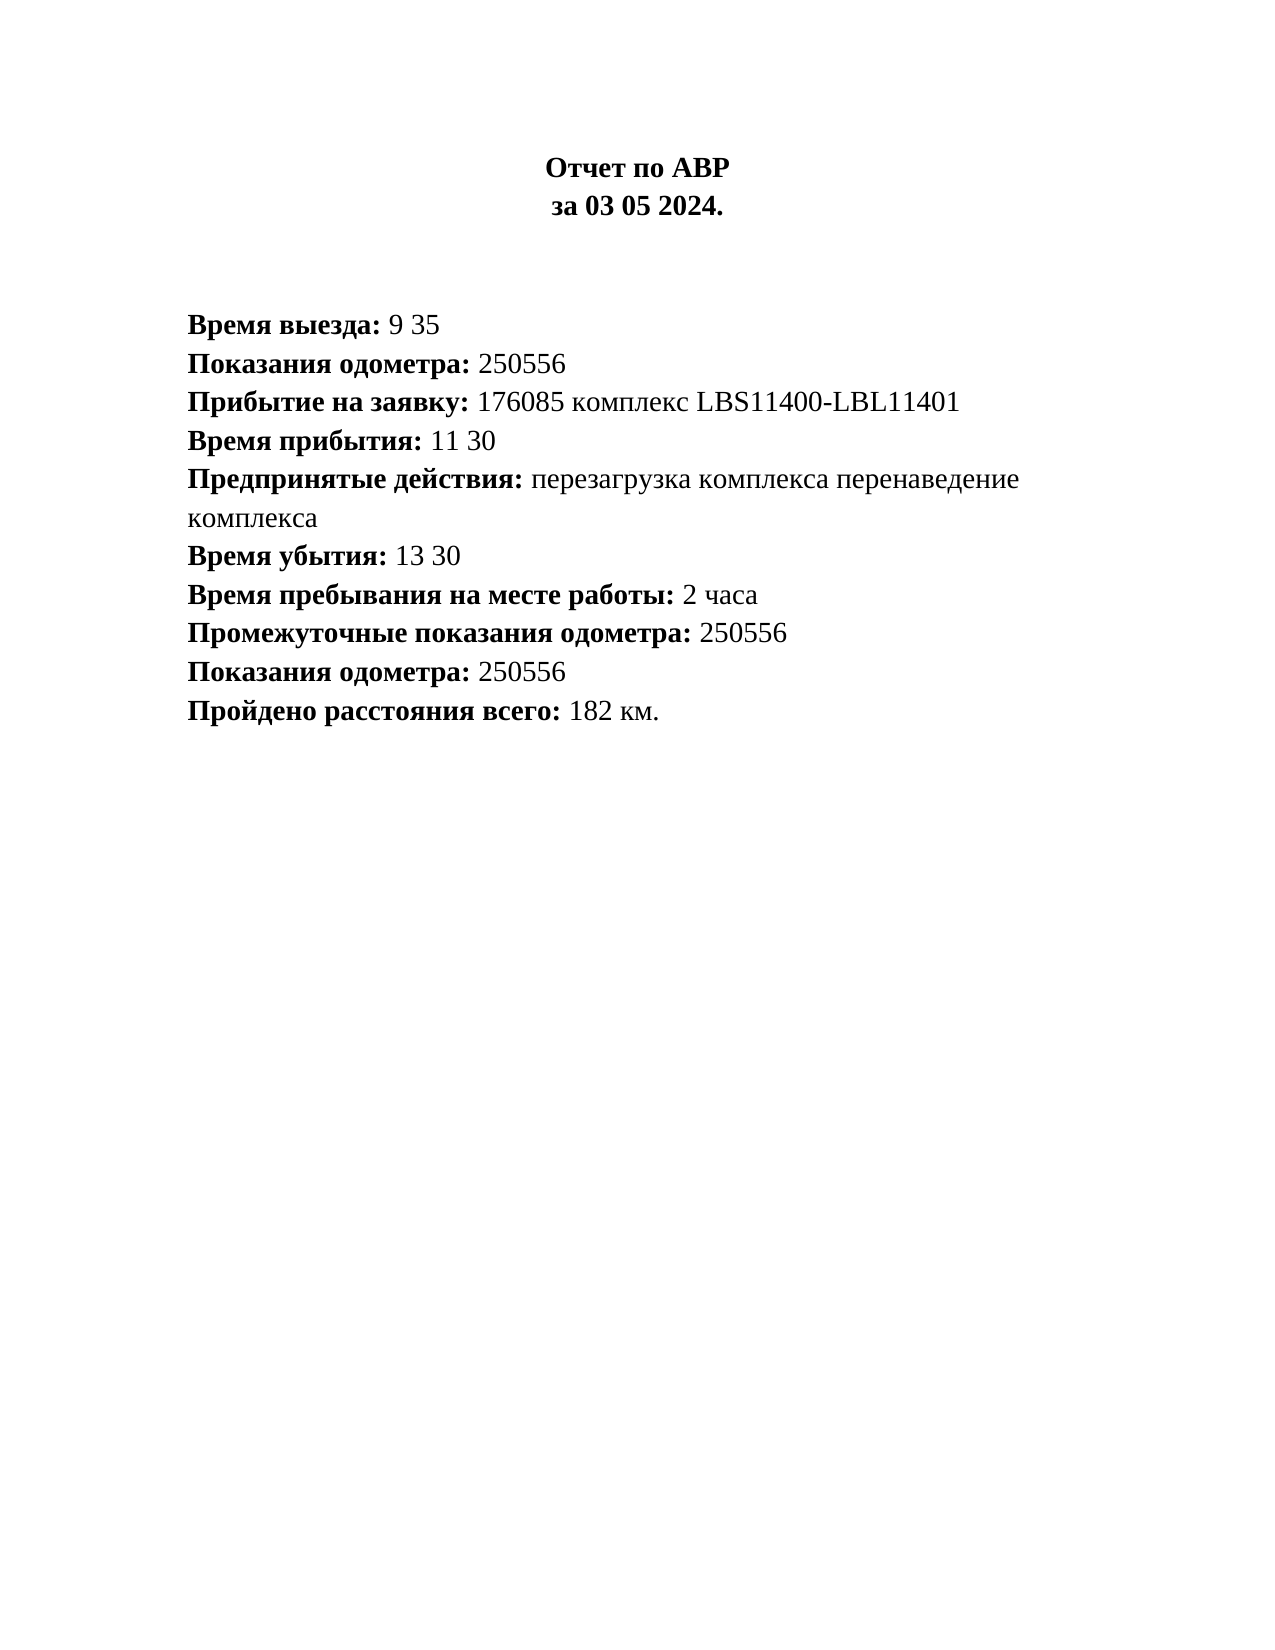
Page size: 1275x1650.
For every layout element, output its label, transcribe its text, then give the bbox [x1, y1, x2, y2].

text за 03 05 2024. [187, 188, 1087, 222]
text Показания одометра: 250556 [187, 654, 1087, 688]
text Время пребывания на месте работы: 2 часа [187, 577, 1087, 611]
text Время выезда: 9 35 [187, 307, 1087, 341]
text Пройдено расстояния всего: 182 км. [187, 693, 1087, 726]
text Показания одометра: 250556 [187, 346, 1087, 379]
text Промежуточные показания одометра: 250556 [187, 616, 1087, 649]
text Время прибытия: 11 30 [187, 423, 1087, 456]
text Прибытие на заявку: 176085 комплекс LBS11400-LBL11401 [187, 384, 1087, 418]
text Время убытия: 13 30 [187, 538, 1087, 572]
text Отчет по АВР [187, 150, 1087, 183]
text Предпринятые действия: перезагрузка комплекса перенаведение комплекса [187, 461, 1087, 533]
